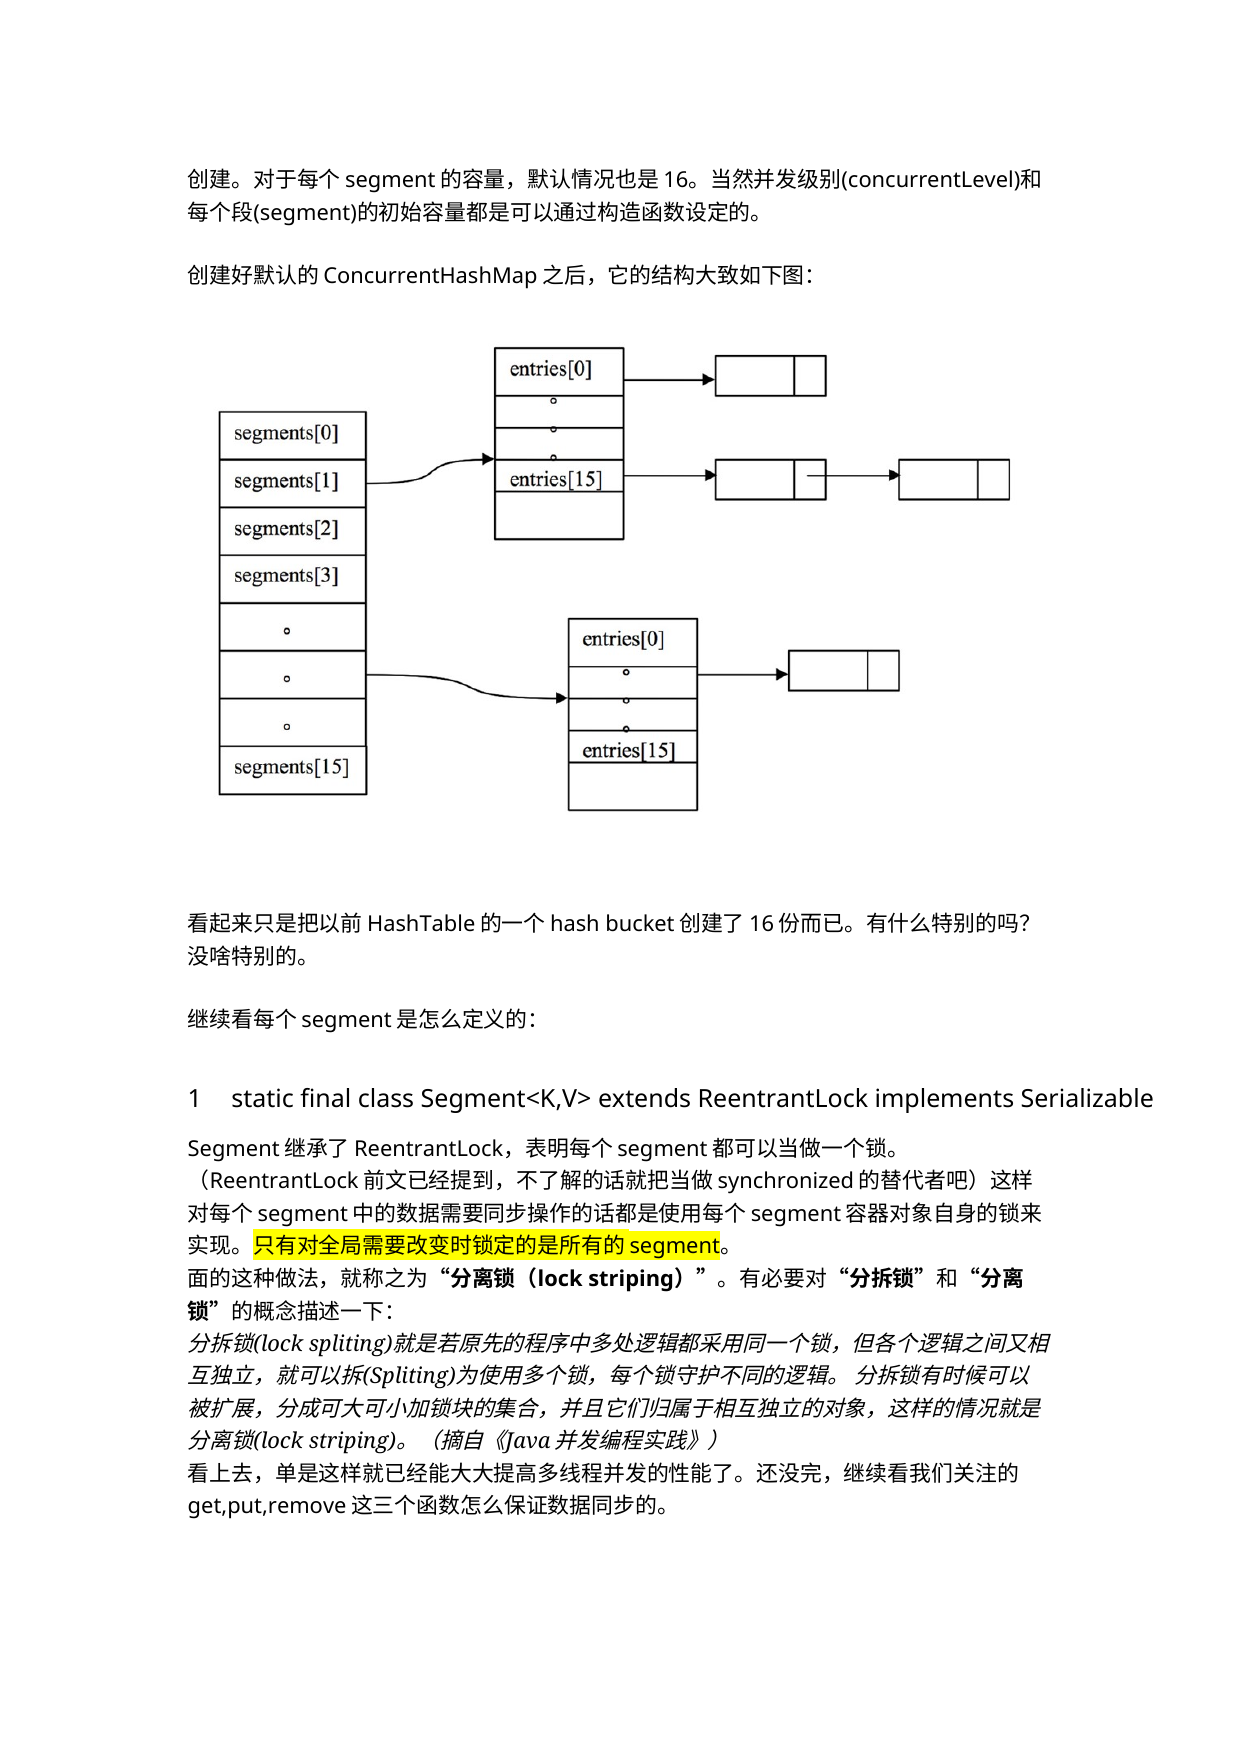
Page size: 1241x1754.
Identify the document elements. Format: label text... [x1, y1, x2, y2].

text 面的这种做法，就称之为“分离锁（lock striping）”。有必要对“分拆锁”和“分离锁”的概念描述一下： [187, 1261, 1053, 1326]
text Segment继承了ReentrantLock，表明每个segment都可以当做一个锁。（ReentrantLock前文已经提到，不了解的话就把当做synchronized的替代者吧）这样对每个segment中的数据需要同步操作的话都是使用每个segment容器对象自身的锁来实现。只有对全局需要改变时锁定的是所有的segment。 [187, 1131, 1053, 1261]
text 看上去，单是这样就已经能大大提高多线程并发的性能了。还没完，继续看我们关注的get,put,remove这三个函数怎么保证数据同步的。 [187, 1456, 1053, 1521]
text 创建好默认的ConcurrentHashMap之后，它的结构大致如下图： [187, 258, 1053, 291]
table_header 1 [188, 1066, 231, 1131]
text 继续看每个segment是怎么定义的： [187, 1002, 1053, 1034]
table_header static final class Segment<K,V> extends ReentrantLock implements Serializable [231, 1066, 1156, 1131]
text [187, 162, 1053, 227]
picture [187, 328, 1023, 836]
text 看起来只是把以前HashTable的一个hash bucket创建了16份而已。有什么特别的吗？没啥特别的。 [187, 906, 1053, 971]
text 分拆锁(lock spliting)就是若原先的程序中多处逻辑都采用同一个锁，但各个逻辑之间又相互独立，就可以拆(Spliting)为使用多个锁，每个锁守护不同的逻辑。 分拆锁有时候可以被扩展，分成可大可小加锁块的集合，并且它们归属于相互独立的对象，这样的情况就是分离锁(lock striping)。（摘自《Java并发编程实践》） [187, 1326, 1053, 1456]
